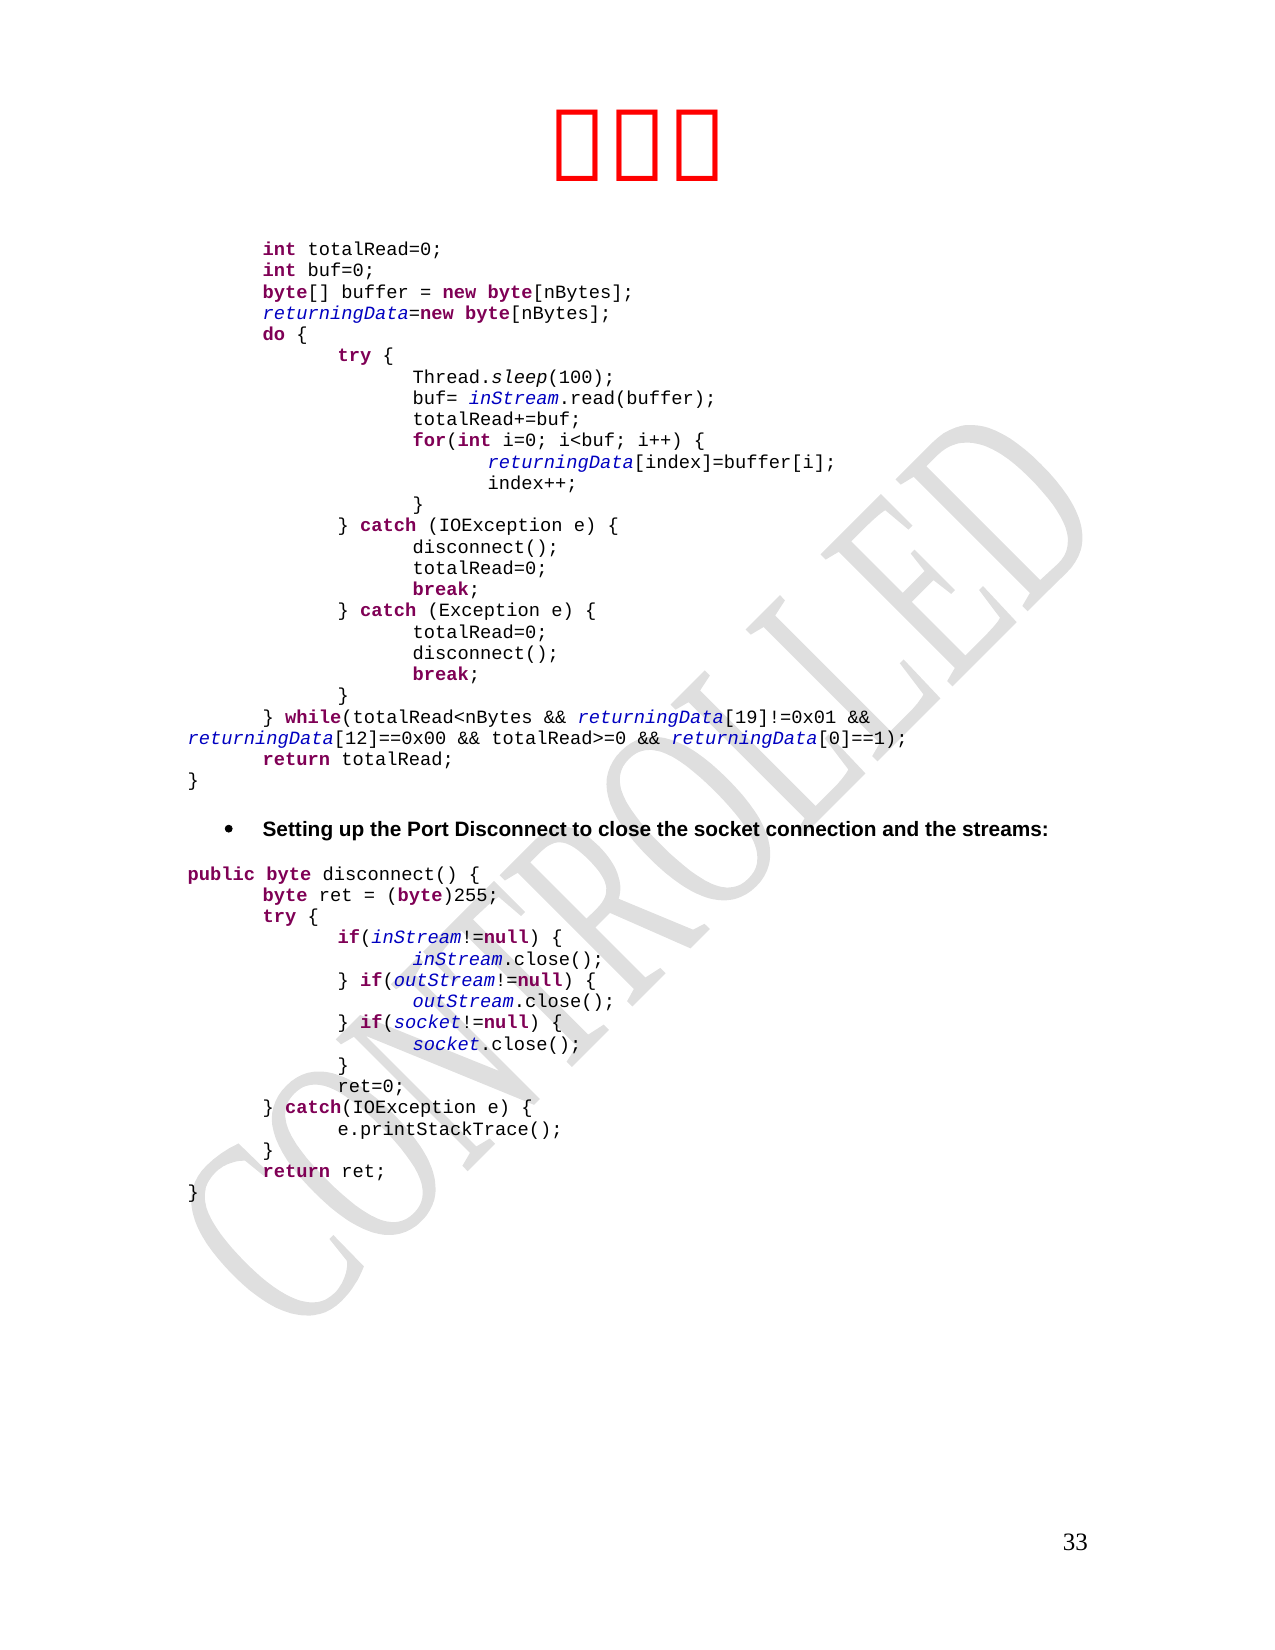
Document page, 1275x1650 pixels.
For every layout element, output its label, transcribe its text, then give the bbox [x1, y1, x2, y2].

text do { [187, 325, 1087, 346]
text byte ret = (byte)255; [187, 886, 1087, 907]
text } [187, 1056, 1087, 1077]
text } catch(IOException e) { [187, 1098, 1087, 1119]
text totalRead=0; [187, 559, 1087, 580]
text Thread.sleep(100); [187, 367, 1087, 389]
text returningData=new byte[nBytes]; [187, 304, 1087, 325]
text break; [187, 665, 1087, 686]
text socket.close(); [187, 1034, 1087, 1056]
text } while(totalRead<nBytes && returningData[19]!=0x01 && returningData[12]==0x00 && totalRead>=0 && returningData[0]==1); [187, 707, 1087, 750]
list Setting up the Port Disconnect to close the socket connection and the streams: [225, 816, 1087, 841]
text inStream.close(); [187, 949, 1087, 971]
text } [187, 495, 1087, 516]
text return ret; [187, 1162, 1087, 1183]
text ret=0; [187, 1077, 1087, 1098]
text } [187, 771, 1087, 792]
text } [187, 686, 1087, 707]
text totalRead+=buf; [187, 410, 1087, 431]
text e.printStackTrace(); [187, 1119, 1087, 1141]
text } [187, 1183, 1087, 1204]
text public byte disconnect() { [187, 864, 1087, 886]
text try { [187, 907, 1087, 928]
text if(inStream!=null) { [187, 928, 1087, 949]
text totalRead=0; [187, 622, 1087, 644]
text outStream.close(); [187, 992, 1087, 1013]
text int buf=0; [187, 261, 1087, 282]
text disconnect(); [187, 537, 1087, 559]
text } catch (IOException e) { [187, 516, 1087, 537]
text break; [187, 580, 1087, 601]
text for(int i=0; i<buf; i++) { [187, 431, 1087, 452]
text return totalRead; [187, 750, 1087, 771]
text } [187, 1141, 1087, 1162]
text } catch (Exception e) { [187, 601, 1087, 622]
text int totalRead=0; [187, 240, 1087, 261]
text } if(socket!=null) { [187, 1013, 1087, 1034]
text buf= inStream.read(buffer); [187, 389, 1087, 410]
text byte[] buffer = new byte[nBytes]; [187, 282, 1087, 304]
text returningData[index]=buffer[i]; [187, 452, 1087, 474]
text disconnect(); [187, 644, 1087, 665]
text index++; [187, 474, 1087, 495]
text } if(outStream!=null) { [187, 971, 1087, 992]
text try { [187, 346, 1087, 367]
